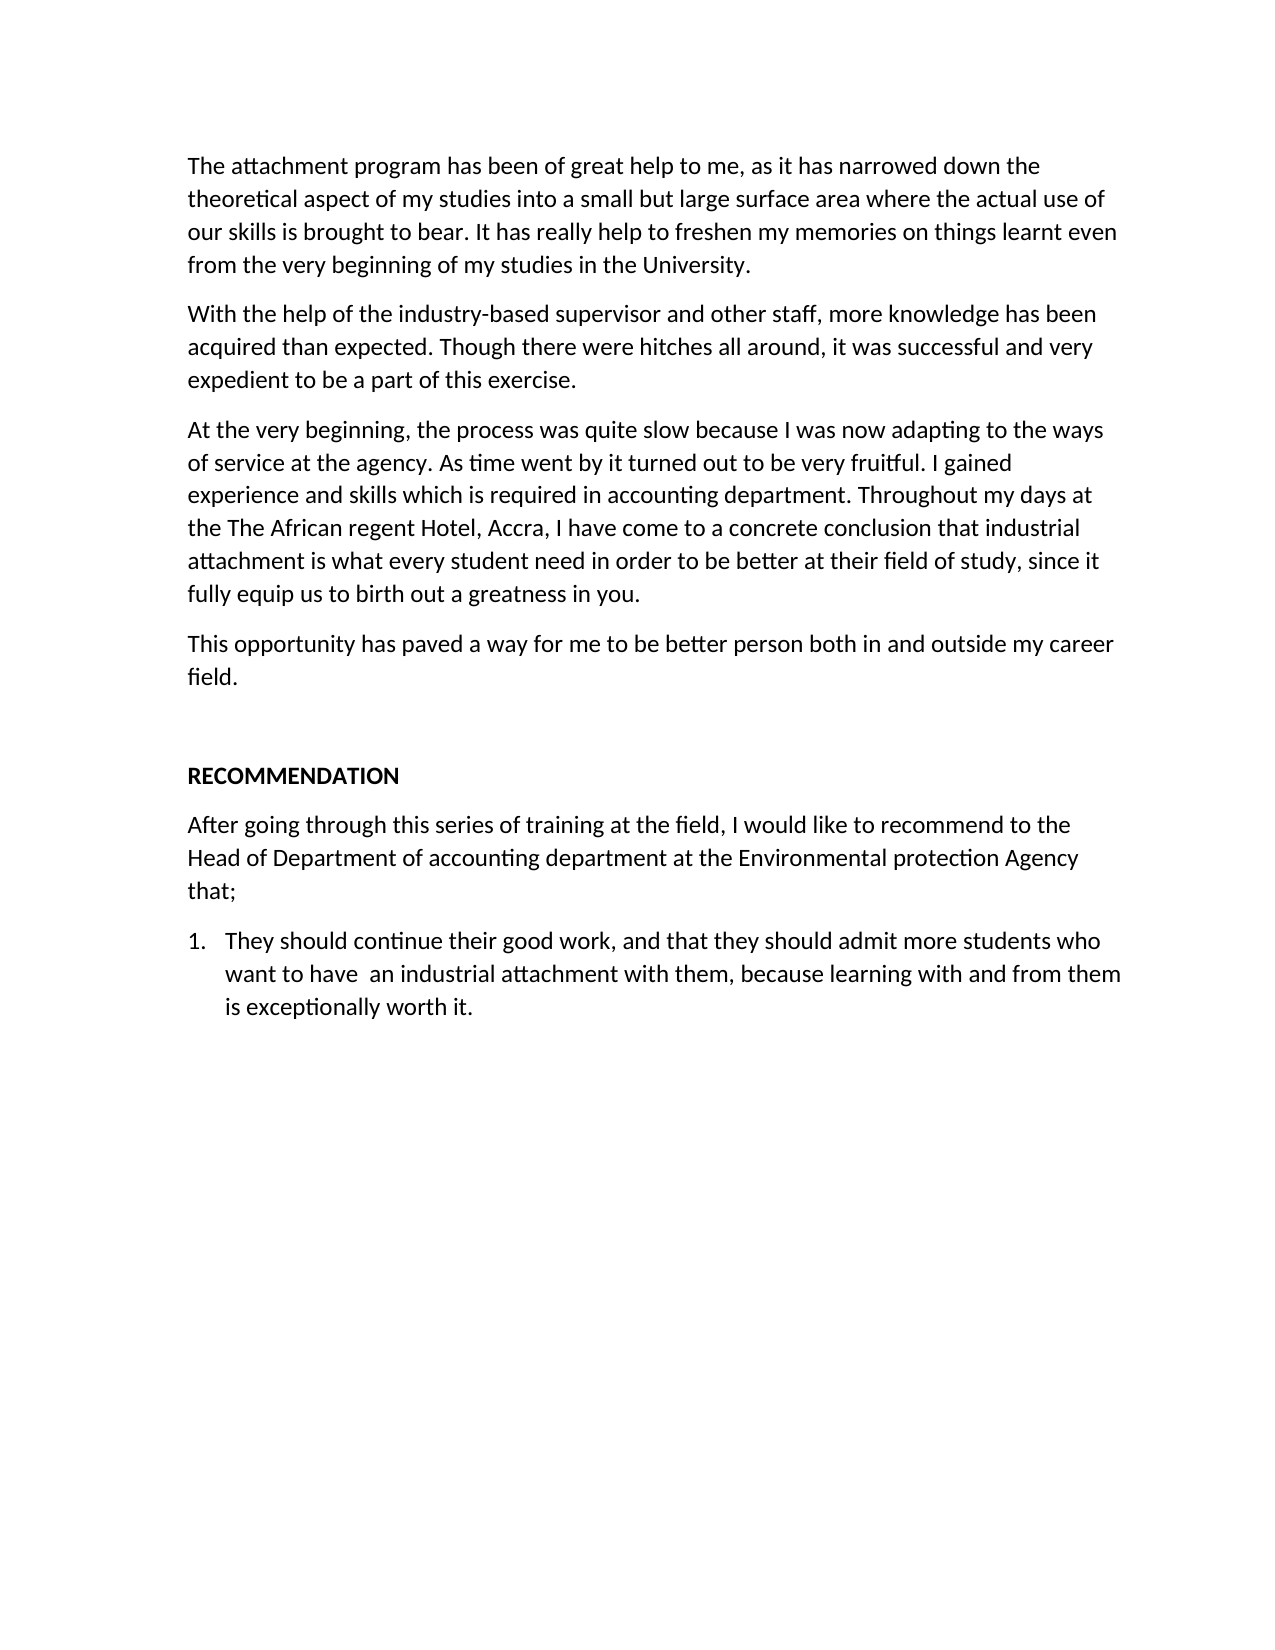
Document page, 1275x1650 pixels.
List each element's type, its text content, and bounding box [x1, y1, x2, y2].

text RECOMMENDATION [187, 760, 1125, 791]
list They should continue their good work, and that they should admit more students who want to have an industrial attachment with them, because learning with and from them is exceptionally worth it. [187, 925, 1125, 1021]
text With the help of the industry-based supervisor and other staff, more knowledge has been acquired than expected. Though there were hitches all around, it was successful and very expedient to be a part of this exercise. [187, 298, 1125, 395]
text After going through this series of training at the field, I would like to recommend to the Head of Department of accounting department at the Environmental protection Agency that; [187, 809, 1125, 906]
text This opportunity has paved a way for me to be better person both in and outside my career field. [187, 628, 1125, 691]
text The attachment program has been of great help to me, as it has narrowed down the theoretical aspect of my studies into a small but large surface area where the actual use of our skills is brought to bear. It has really help to freshen my memories on things learnt even from the very beginning of my studies in the University. [187, 150, 1125, 279]
text At the very beginning, the process was quite slow because I was now adapting to the ways of service at the agency. As time went by it turned out to be very fruitful. I gained experience and skills which is required in accounting department. Throughout my days at the The African regent Hotel, Accra, I have come to a concrete conclusion that industrial attachment is what every student need in order to be better at their field of study, since it fully equip us to birth out a greatness in you. [187, 414, 1125, 609]
